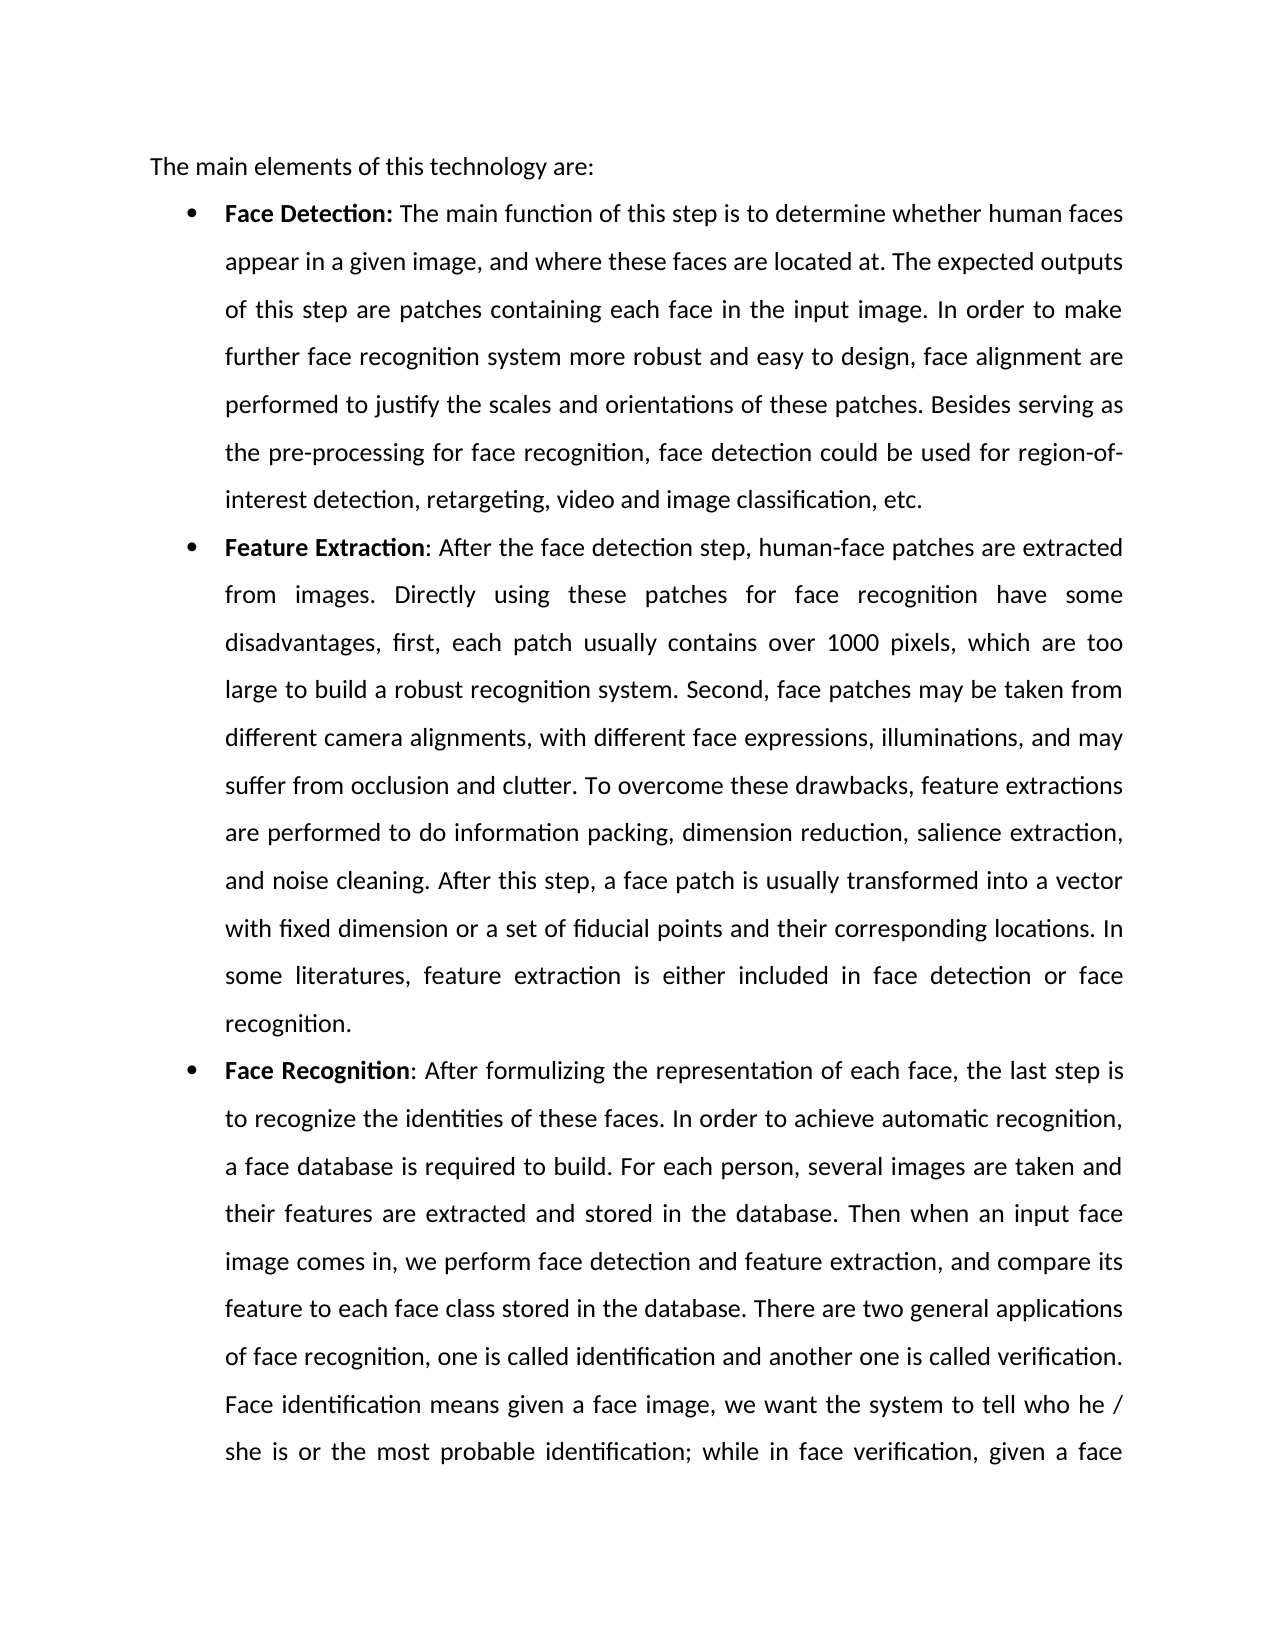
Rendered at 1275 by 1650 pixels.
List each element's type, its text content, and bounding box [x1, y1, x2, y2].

list Face Detection: The main function of this step is to determine whether human faces appear in a given image, and where these faces are located at. The expected outputs of this step are patches containing each face in the input image. In order to make further face recognition system more robust and easy to design, face alignment are performed to justify the scales and orientations of these patches. Besides serving as the pre-processing for face recognition, face detection could be used for region-of-interest detection, retargeting, video and image classification, etc. [187, 198, 1125, 515]
list Feature Extraction: After the face detection step, human-face patches are extracted from images. Directly using these patches for face recognition have some disadvantages, first, each patch usually contains over 1000 pixels, which are too large to build a robust recognition system. Second, face patches may be taken from different camera alignments, with different face expressions, illuminations, and may suffer from occlusion and clutter. To overcome these drawbacks, feature extractions are performed to do information packing, dimension reduction, salience extraction, and noise cleaning. After this step, a face patch is usually transformed into a vector with fixed dimension or a set of fiducial points and their corresponding locations. In some literatures, feature extraction is either included in face detection or face recognition. [187, 531, 1125, 1039]
text The main elements of this technology are: [150, 150, 1125, 182]
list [187, 1054, 1125, 1467]
